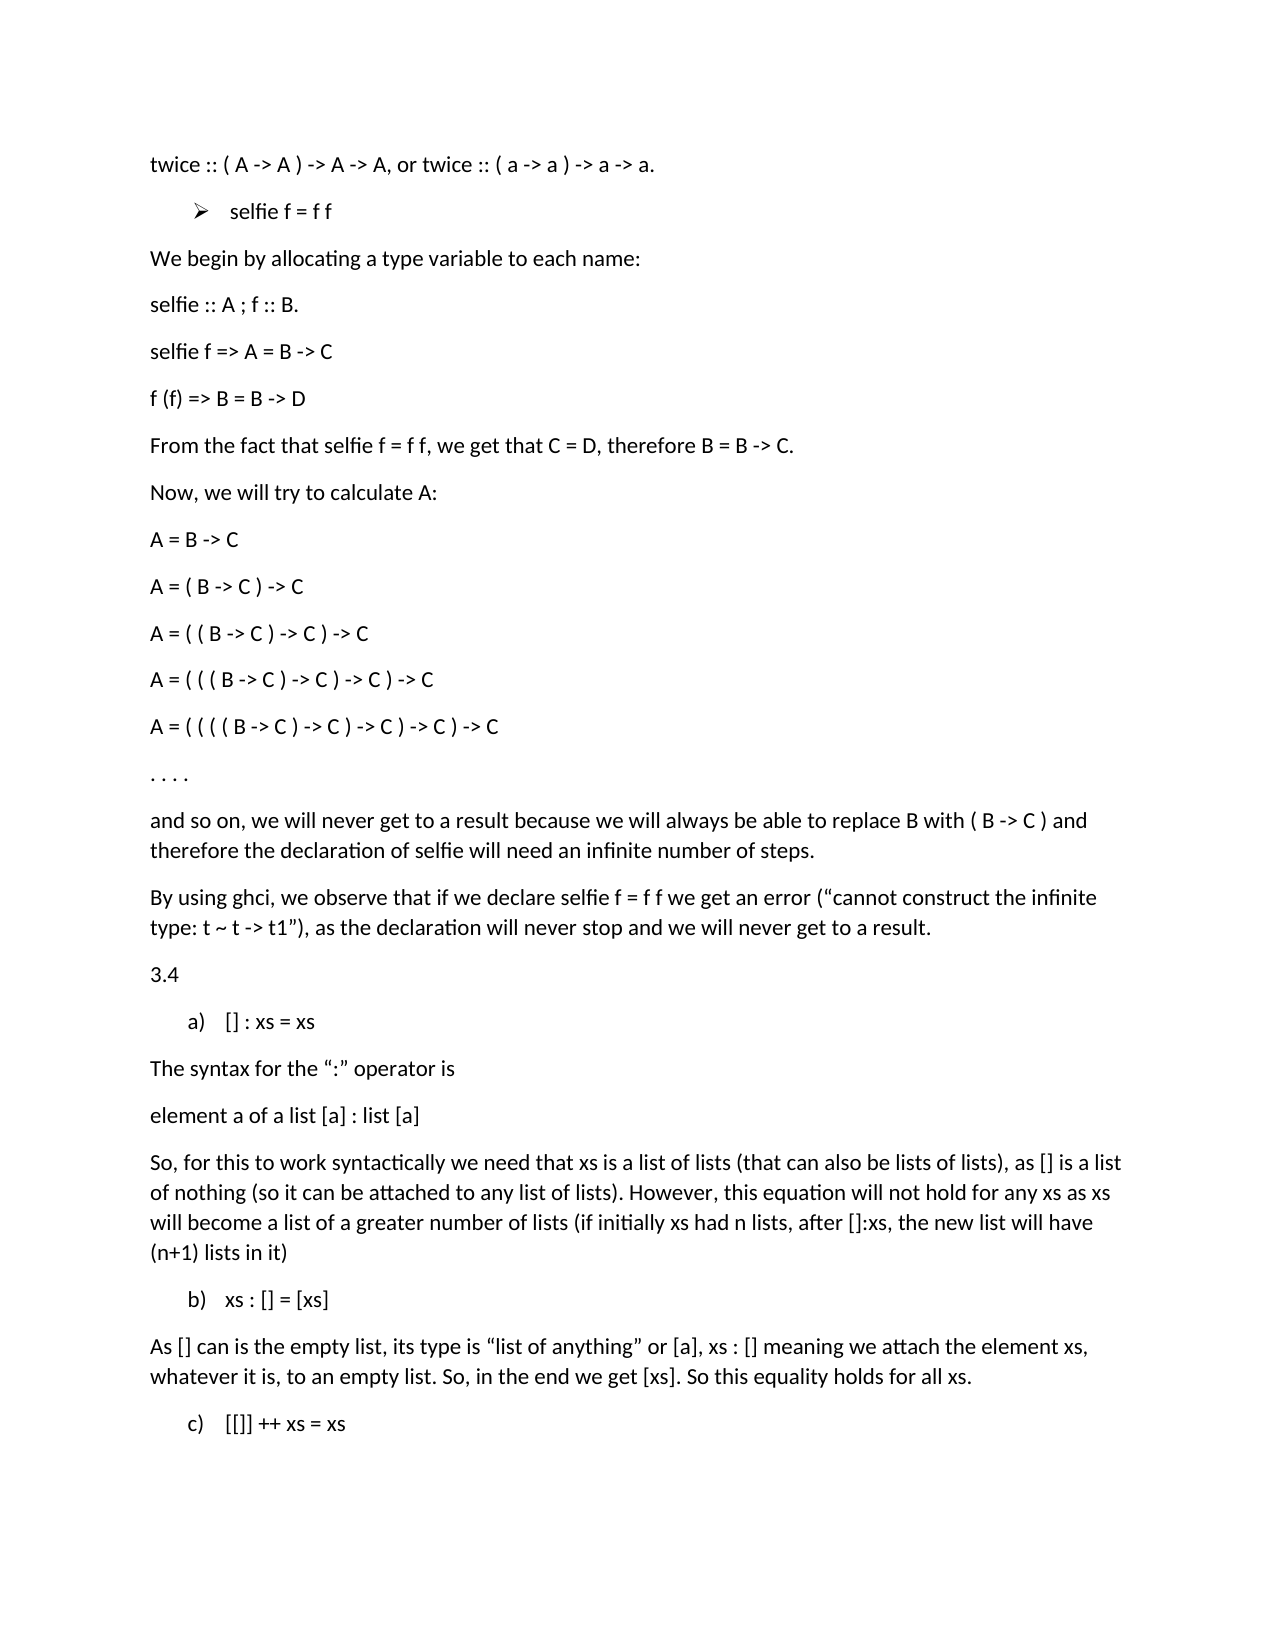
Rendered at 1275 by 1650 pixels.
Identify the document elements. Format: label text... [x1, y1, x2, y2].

text The syntax for the “:” operator is [150, 1054, 1125, 1082]
text and so on, we will never get to a result because we will always be able to replace B with ( B -> C ) and therefore the declaration of selfie will need an infinite number of steps. [150, 806, 1125, 864]
text twice :: ( A -> A ) -> A -> A, or twice :: ( a -> a ) -> a -> a. [150, 150, 1125, 178]
text So, for this to work syntactically we need that xs is a list of lists (that can also be lists of lists), as [] is a list of nothing (so it can be attached to any list of lists). However, this equation will not hold for any xs as xs will become a list of a greater number of lists (if initially xs had n lists, after []:xs, the new list will have (n+1) lists in it) [150, 1148, 1125, 1267]
text By using ghci, we observe that if we declare selfie f = f f we get an error (“cannot construct the infinite type: t ~ t -> t1”), as the declaration will never stop and we will never get to a result. [150, 883, 1125, 942]
text . . . . [150, 759, 1125, 787]
text selfie :: A ; f :: B. [150, 291, 1125, 319]
text selfie f => A = B -> C [150, 337, 1125, 366]
text 3.4 [150, 960, 1125, 988]
text A = ( ( ( B -> C ) -> C ) -> C ) -> C [150, 666, 1125, 694]
text A = B -> C [150, 525, 1125, 553]
text A = ( ( B -> C ) -> C ) -> C [150, 619, 1125, 647]
text Now, we will try to calculate A: [150, 478, 1125, 506]
text A = ( ( ( ( B -> C ) -> C ) -> C ) -> C ) -> C [150, 712, 1125, 741]
list xs : [] = [xs] [187, 1285, 1125, 1313]
list [] : xs = xs [187, 1007, 1125, 1035]
list [[]] ++ xs = xs [187, 1409, 1125, 1437]
text As [] can is the empty list, its type is “list of anything” or [a], xs : [] meaning we attach the element xs, whatever it is, to an empty list. So, in the end we get [xs]. So this equality holds for all xs. [150, 1332, 1125, 1391]
text element a of a list [a] : list [a] [150, 1101, 1125, 1129]
text We begin by allocating a type variable to each name: [150, 244, 1125, 272]
text From the fact that selfie f = f f, we get that C = D, therefore B = B -> C. [150, 431, 1125, 459]
list selfie f = f f [192, 197, 1125, 225]
text f (f) => B = B -> D [150, 384, 1125, 412]
text A = ( B -> C ) -> C [150, 572, 1125, 600]
